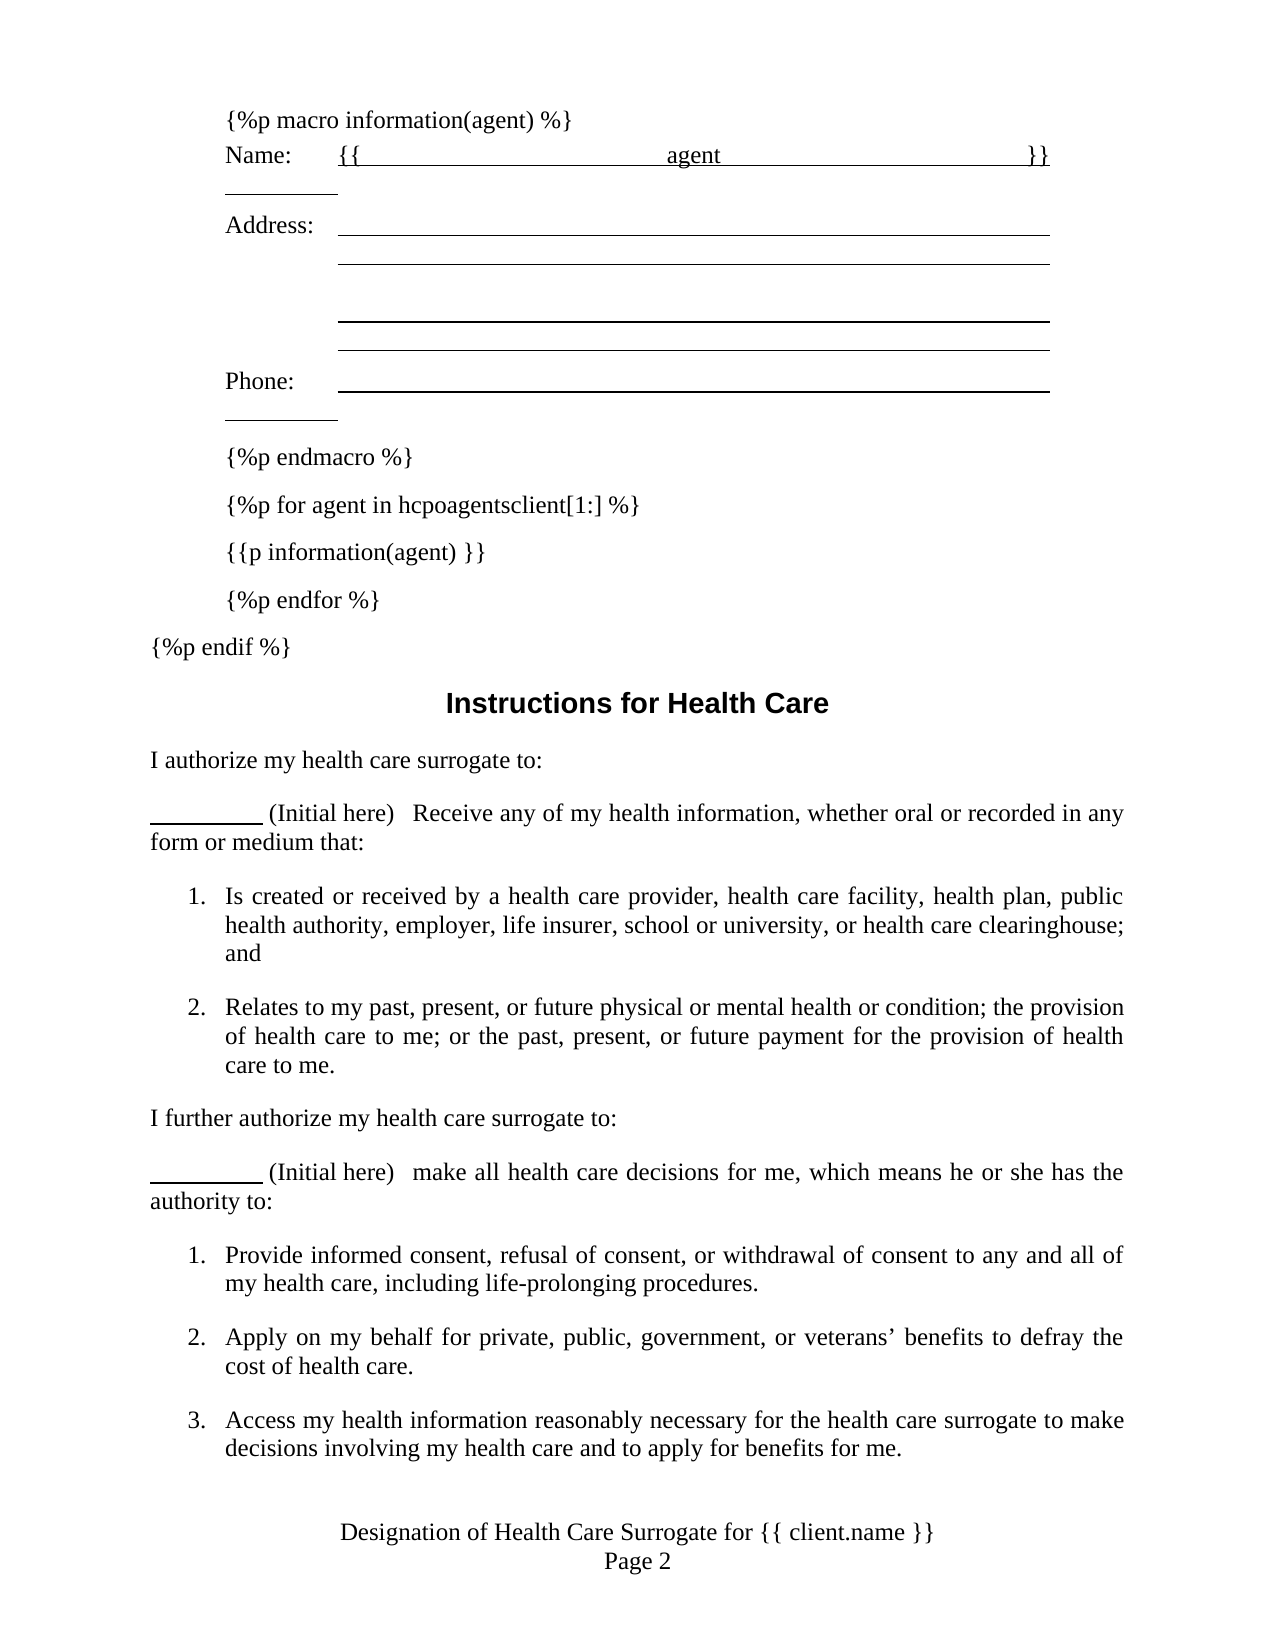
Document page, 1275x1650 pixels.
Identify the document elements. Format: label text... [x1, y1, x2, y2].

subtitle Access my health information reasonably necessary for the health care surrogate to make decisions involving my health care and to apply for benefits for me. [187, 1405, 1125, 1462]
subtitle (Initial here) make all health care decisions for me, which means he or she has the authority to: [150, 1157, 1125, 1215]
subtitle Is created or received by a health care provider, health care facility, health plan, public health authority, employer, life insurer, school or university, or health care clearinghouse; and [187, 881, 1125, 967]
subtitle Provide informed consent, refusal of consent, or withdrawal of consent to any and all of my health care, including life-prolonging procedures. [187, 1240, 1125, 1297]
subtitle Apply on my behalf for private, public, government, or veterans’ benefits to defray the cost of health care. [187, 1322, 1125, 1380]
subtitle (Initial here) Receive any of my health information, whether oral or recorded in any form or medium that: [150, 798, 1125, 856]
subtitle I further authorize my health care surrogate to: [150, 1103, 1125, 1132]
subtitle {%p endfor %} [225, 585, 1050, 614]
subtitle {%p endmacro %} [225, 442, 1050, 471]
subtitle {%p for agent in hcpoagentsclient[1:] %} [225, 490, 1050, 519]
subtitle {%p macro information(agent) %} [225, 105, 1125, 134]
subtitle Name: {{ agent }} [225, 140, 1050, 197]
subtitle {%p endif %} [150, 632, 1050, 661]
subtitle Instructions for Health Care [225, 686, 1050, 720]
subtitle Address: [225, 210, 1050, 354]
subtitle I authorize my health care surrogate to: [150, 745, 1125, 773]
subtitle Phone: [225, 366, 1050, 424]
subtitle Relates to my past, present, or future physical or mental health or condition; the provision of health care to me; or the past, present, or future payment for the provision of health care to me. [187, 992, 1125, 1078]
subtitle {{p information(agent) }} [225, 537, 1050, 566]
